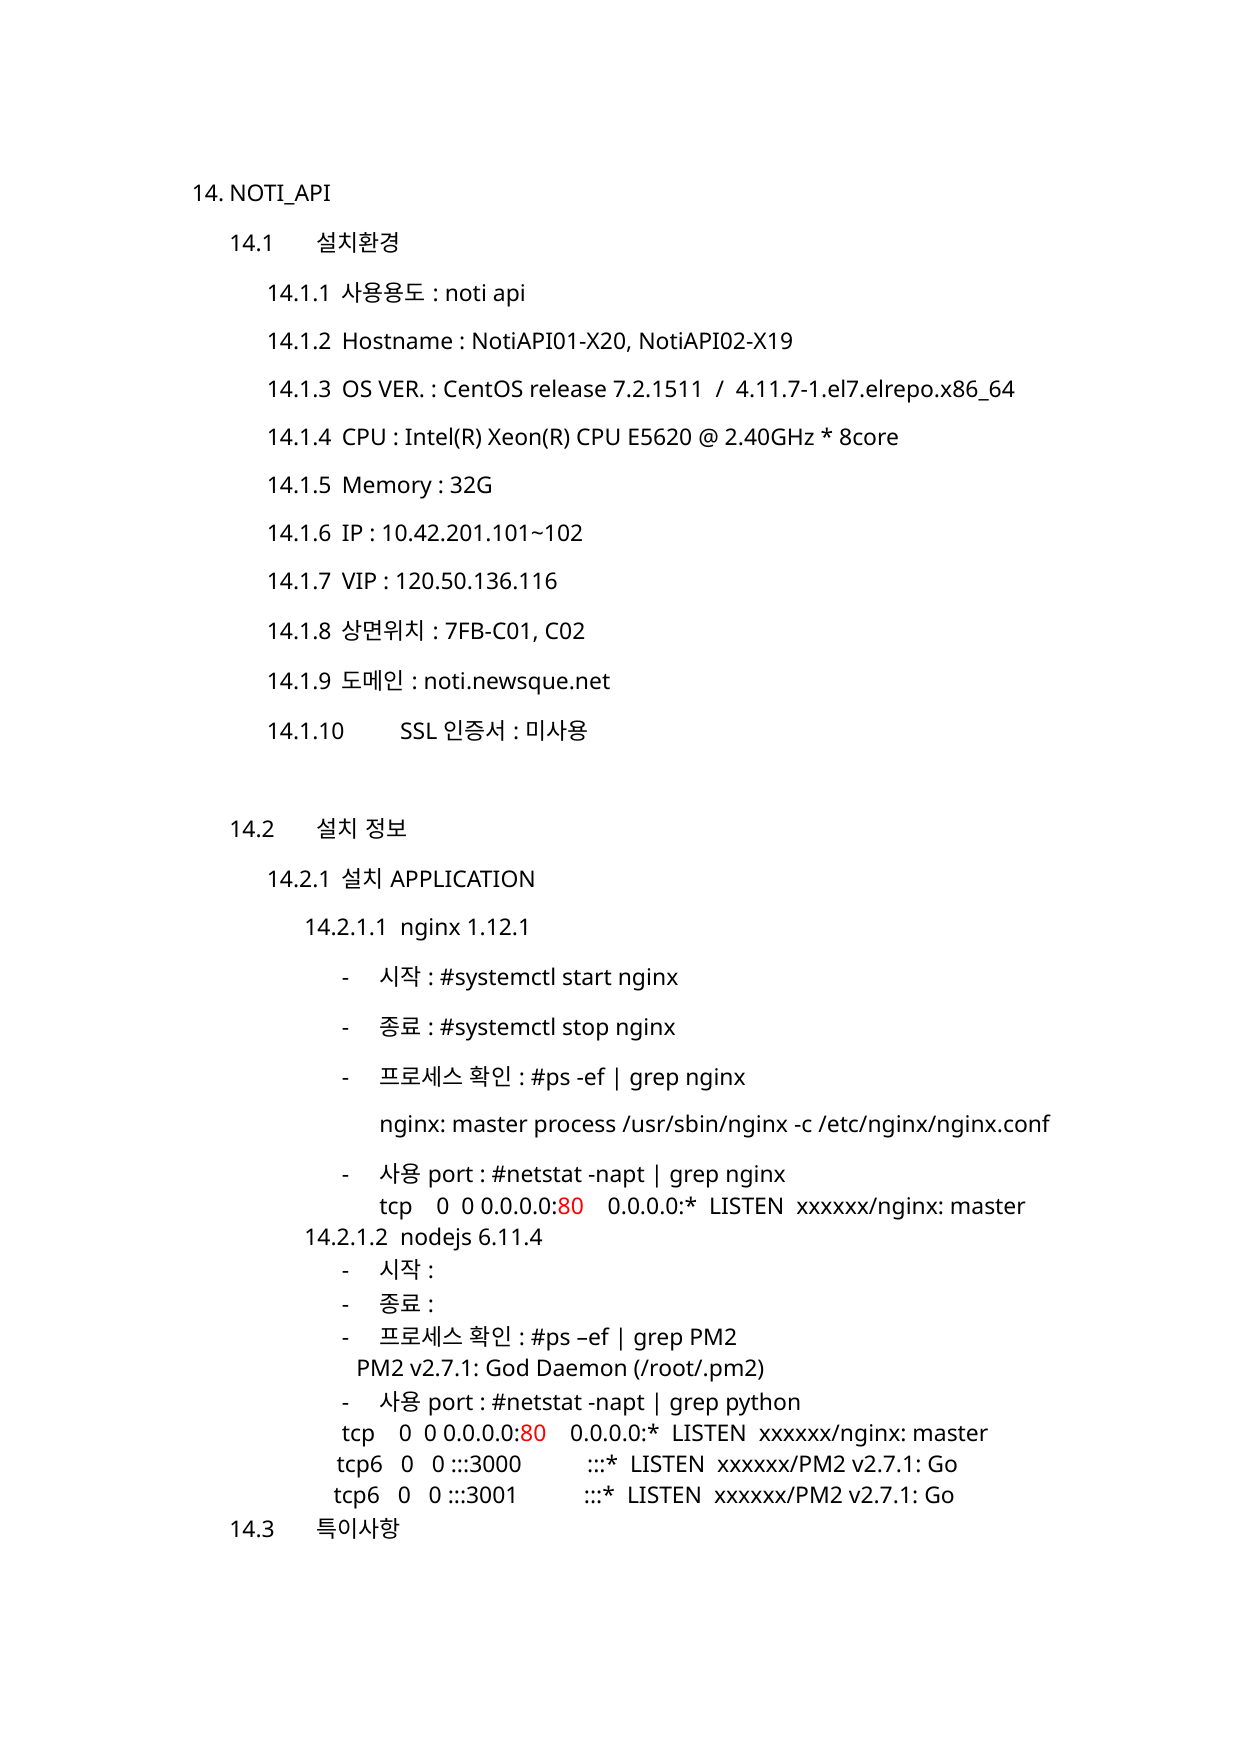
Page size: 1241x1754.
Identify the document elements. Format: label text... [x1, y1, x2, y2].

text PM2 v2.7.1: God Daemon (/root/.pm2) [150, 1352, 1090, 1383]
list 설치환경 [229, 225, 1090, 258]
list 설치 APPLICATION [267, 861, 1090, 894]
text tcp6 0 0 :::3001 :::* LISTEN xxxxxx/PM2 v2.7.1: Go [150, 1479, 1090, 1511]
list CPU : Intel(R) Xeon(R) CPU E5620 @ 2.40GHz * 8core [267, 421, 1090, 452]
list 특이사항 [229, 1511, 1090, 1544]
list 도메인 : noti.newsque.net [267, 663, 1090, 696]
list Hostname : NotiAPI01-X20, NotiAPI02-X19 [267, 325, 1090, 356]
list VIP : 120.50.136.116 [267, 565, 1090, 596]
list 상면위치 : 7FB-C01, C02 [267, 613, 1090, 646]
list 사용 port : #netstat -napt | grep nginx [342, 1156, 1090, 1190]
list 프로세스 확인 : #ps -ef | grep nginx [342, 1058, 1090, 1092]
list 사용용도 : noti api [267, 275, 1090, 308]
list nginx 1.12.1 [304, 911, 1090, 942]
list NOTI_API [192, 177, 1090, 208]
list 프로세스 확인 : #ps –ef | grep PM2 [342, 1319, 1090, 1352]
list 시작 : #systemctl start nginx [342, 958, 1090, 992]
list tcp 0 0 0.0.0.0:80 0.0.0.0:* LISTEN xxxxxx/nginx: master [379, 1190, 1090, 1221]
list SSL 인증서 : 미사용 [267, 713, 1090, 746]
list 설치 정보 [229, 811, 1090, 844]
list 사용 port : #netstat -napt | grep python [342, 1383, 1090, 1417]
list 종료 : #systemctl stop nginx [342, 1008, 1090, 1042]
list IP : 10.42.201.101~102 [267, 517, 1090, 548]
list Memory : 32G [267, 469, 1090, 500]
list tcp6 0 0 :::3000 :::* LISTEN xxxxxx/PM2 v2.7.1: Go [233, 1448, 1090, 1479]
list nodejs 6.11.4 [304, 1221, 1090, 1252]
list OS VER. : CentOS release 7.2.1511 / 4.11.7-1.el7.elrepo.x86_64 [267, 373, 1090, 404]
list 시작 : [342, 1252, 1090, 1286]
list nginx: master process /usr/sbin/nginx -c /etc/nginx/nginx.conf [379, 1108, 1090, 1140]
text tcp 0 0 0.0.0.0:80 0.0.0.0:* LISTEN xxxxxx/nginx: master [342, 1417, 1090, 1448]
list 종료 : [342, 1286, 1090, 1319]
